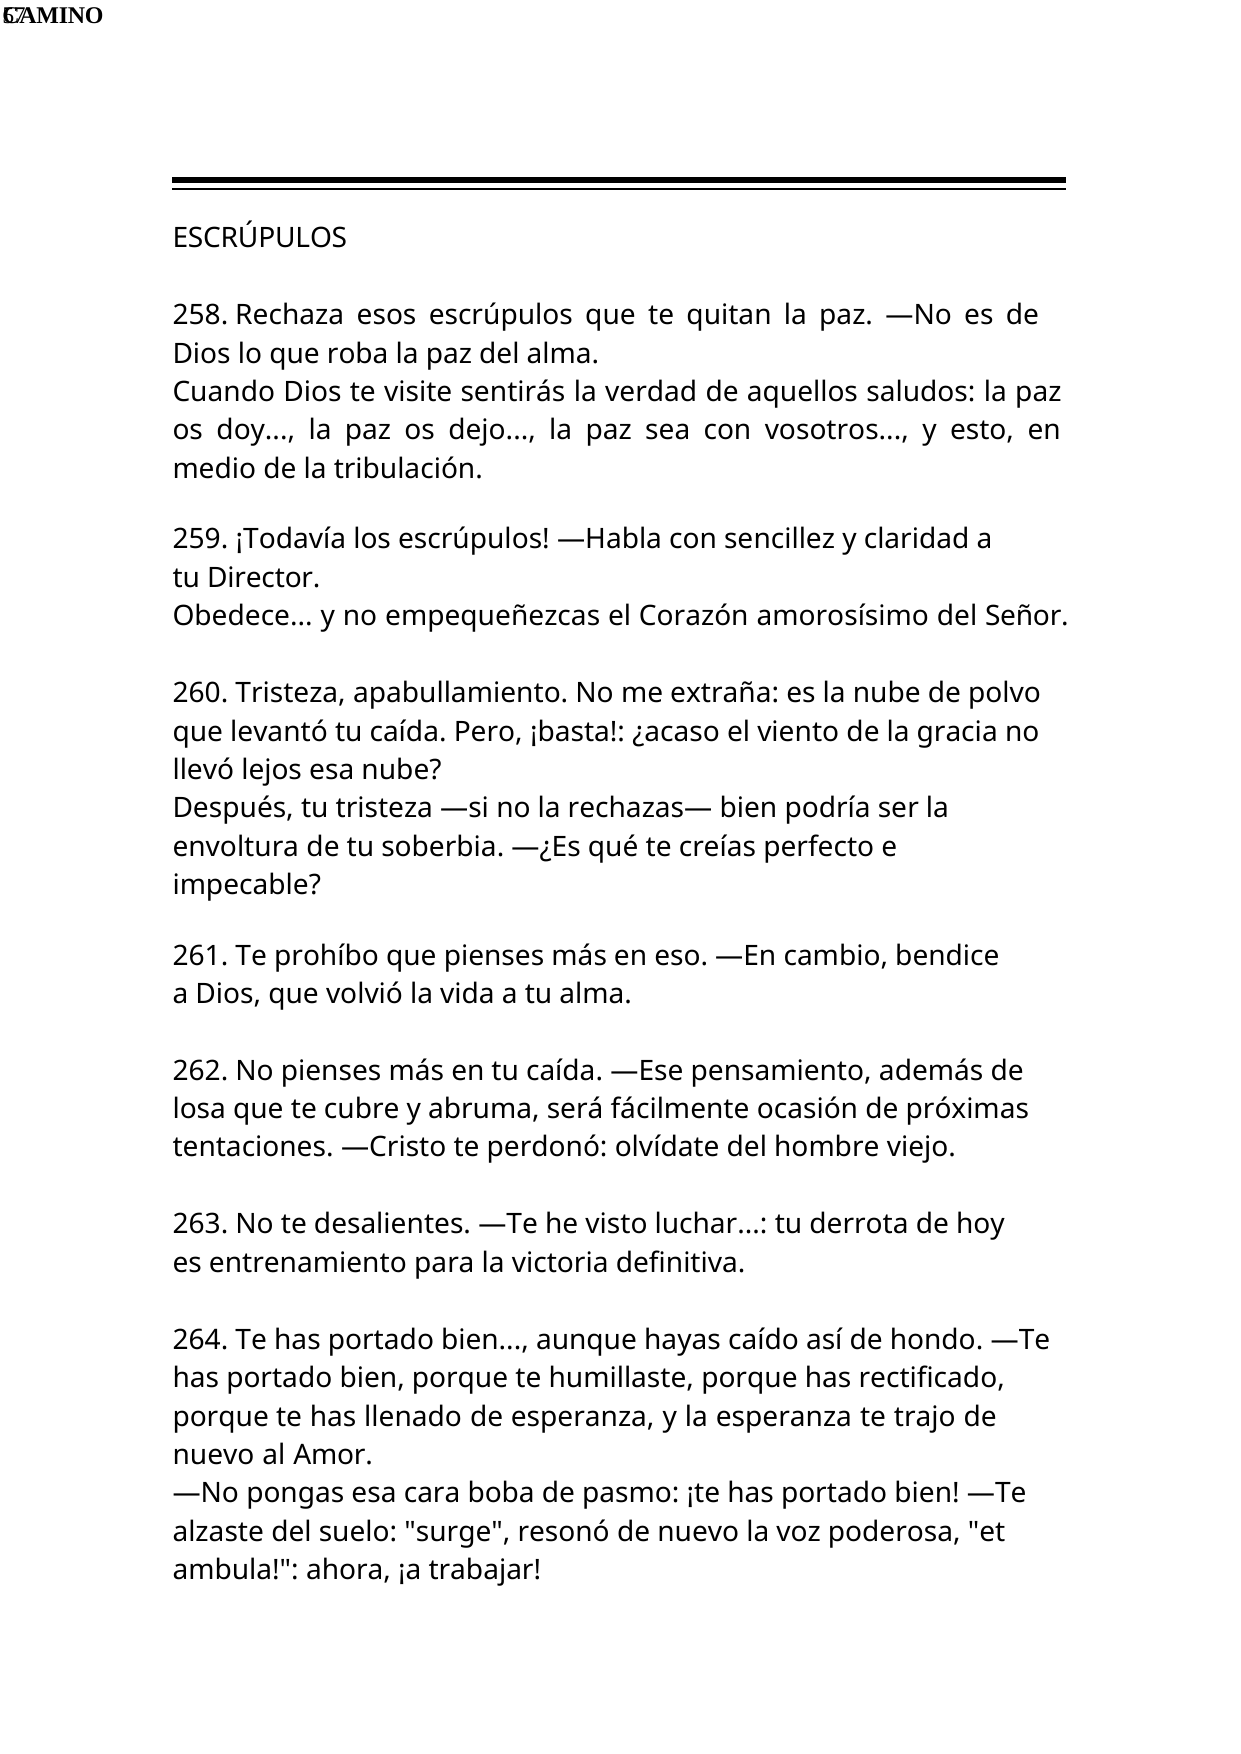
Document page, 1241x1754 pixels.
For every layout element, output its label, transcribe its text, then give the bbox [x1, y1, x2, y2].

text Cuando Dios te visite sentirás la verdad de aquellos saludos: la paz os doy..., la paz os dejo..., la paz sea con vosotros..., y esto, en medio de la tribulación. [172, 371, 1061, 486]
list Tristeza, apabullamiento. No me extraña: es la nube de polvo que levantó tu caída. Pero, ¡basta!: ¿acaso el viento de la gracia no llevó lejos esa nube? [172, 672, 1064, 787]
text Después, tu tristeza —si no la rechazas— bien podría ser la envoltura de tu soberbia. —¿Es qué te creías perfecto e impecable? [172, 787, 1044, 902]
text ESCRÚPULOS [172, 217, 1078, 256]
list Rechaza esos escrúpulos que te quitan la paz. —No es de Dios lo que roba la paz del alma. [172, 294, 1039, 371]
list No te desalientes. —Te he visto luchar...: tu derrota de hoy es entrenamiento para la victoria definitiva. [172, 1203, 1015, 1280]
text Obedece... y no empequeñezcas el Corazón amorosísimo del Señor. [172, 595, 1078, 634]
list ¡Todavía los escrúpulos! —Habla con sencillez y claridad a tu Director. [172, 518, 1011, 595]
list Te prohíbo que pienses más en eso. —En cambio, bendice a Dios, que volvió la vida a tu alma. [172, 935, 1006, 1011]
list Te has portado bien..., aunque hayas caído así de hondo. —Te has portado bien, porque te humillaste, porque has rectificado, porque te has llenado de esperanza, y la esperanza te trajo de nuevo al Amor. [172, 1319, 1063, 1473]
list No pienses más en tu caída. —Ese pensamiento, además de losa que te cubre y abruma, será fácilmente ocasión de próximas tentaciones. —Cristo te perdonó: olvídate del hombre viejo. [172, 1050, 1067, 1165]
text —No pongas esa cara boba de pasmo: ¡te has portado bien! —Te alzaste del suelo: "surge", resonó de nuevo la voz poderosa, "et ambula!": ahora, ¡a trabajar! [172, 1473, 1044, 1588]
